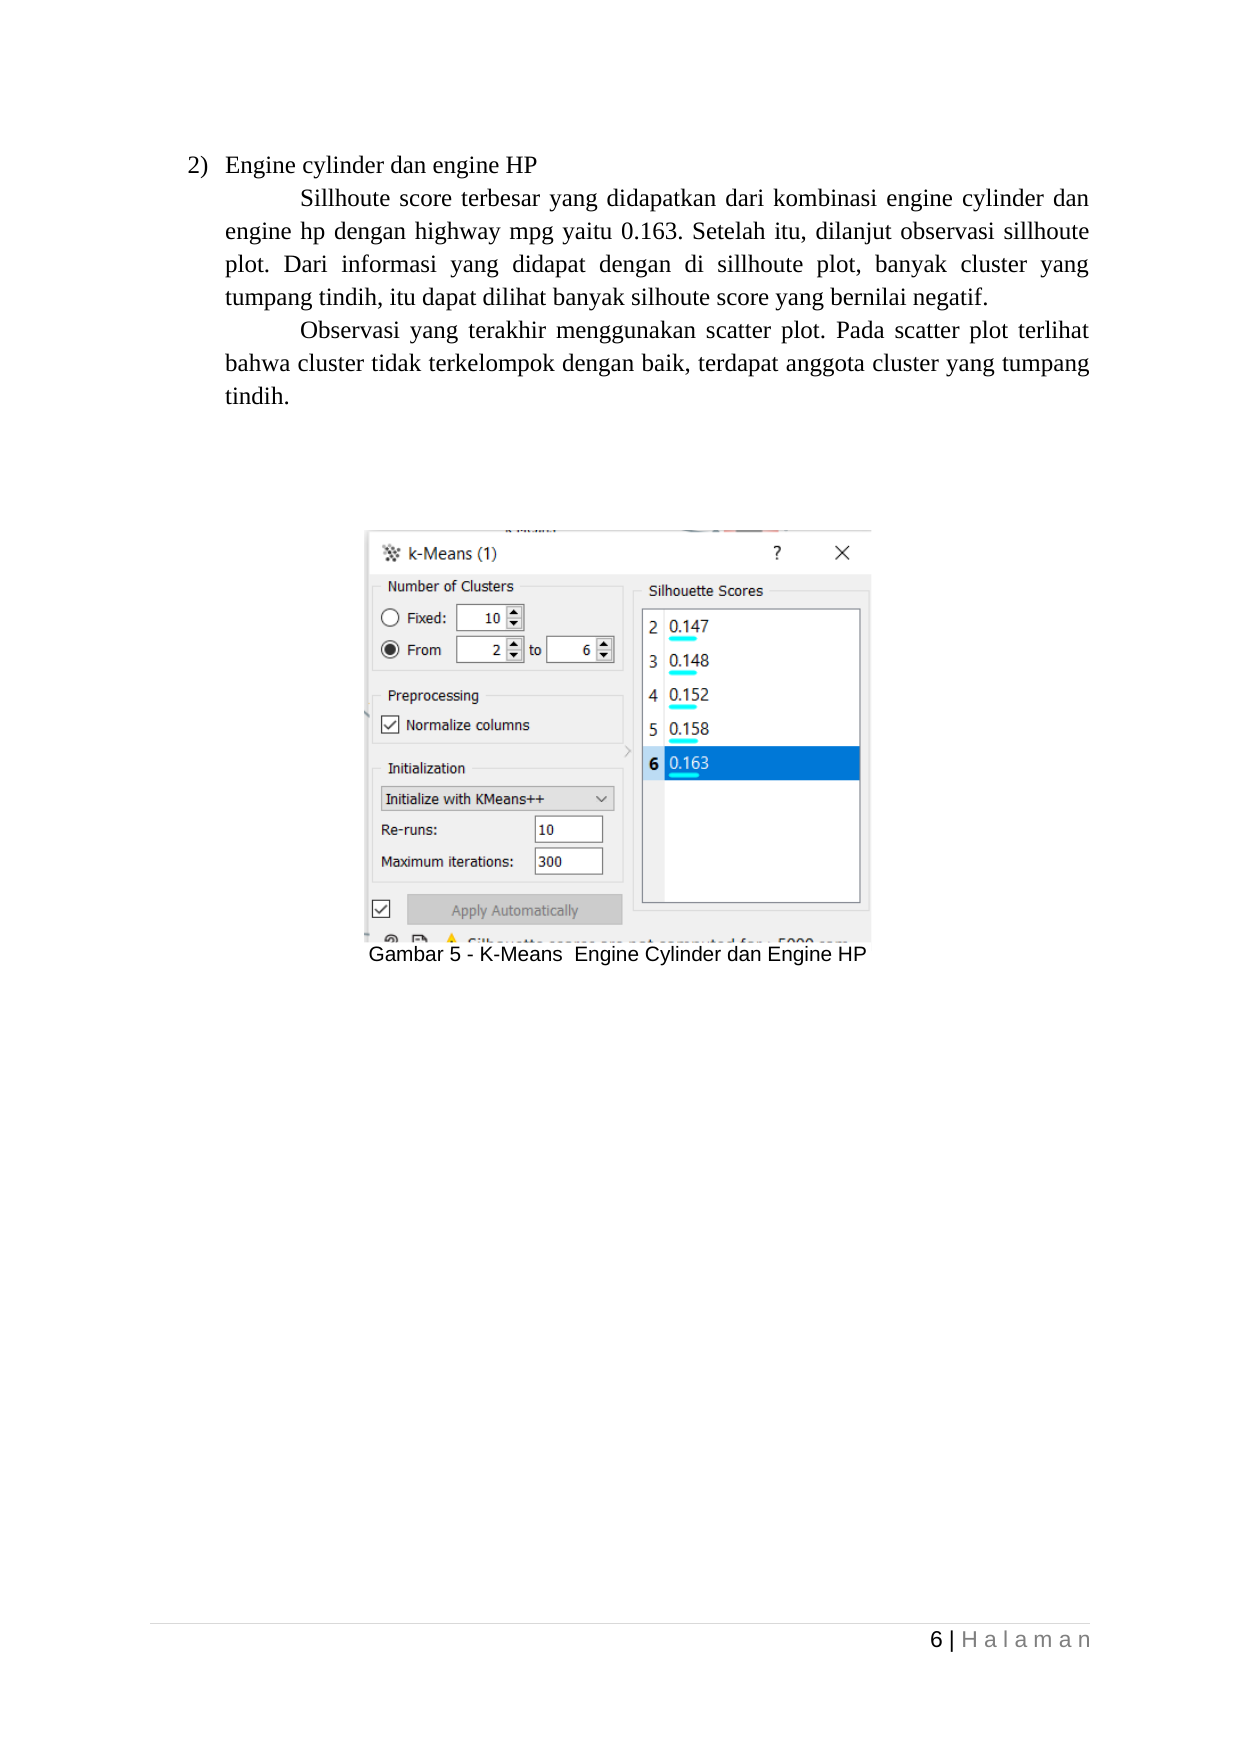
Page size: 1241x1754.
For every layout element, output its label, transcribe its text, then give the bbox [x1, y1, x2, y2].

list Engine cylinder dan engine HP [187, 150, 1090, 179]
text Observasi yang terakhir menggunakan scatter plot. Pada scatter plot terlihat bahwa cluster tidak terkelompok dengan baik, terdapat anggota cluster yang tumpang tindih. [225, 315, 1090, 410]
picture [364, 530, 872, 942]
text Sillhoute score terbesar yang didapatkan dari kombinasi engine cylinder dan engine hp dengan highway mpg yaitu 0.163. Setelah itu, dilanjut observasi sillhoute plot. Dari informasi yang didapat dengan di sillhoute plot, banyak cluster yang tumpang tindih, itu dapat dilihat banyak silhoute score yang bernilai negatif. [225, 183, 1090, 311]
